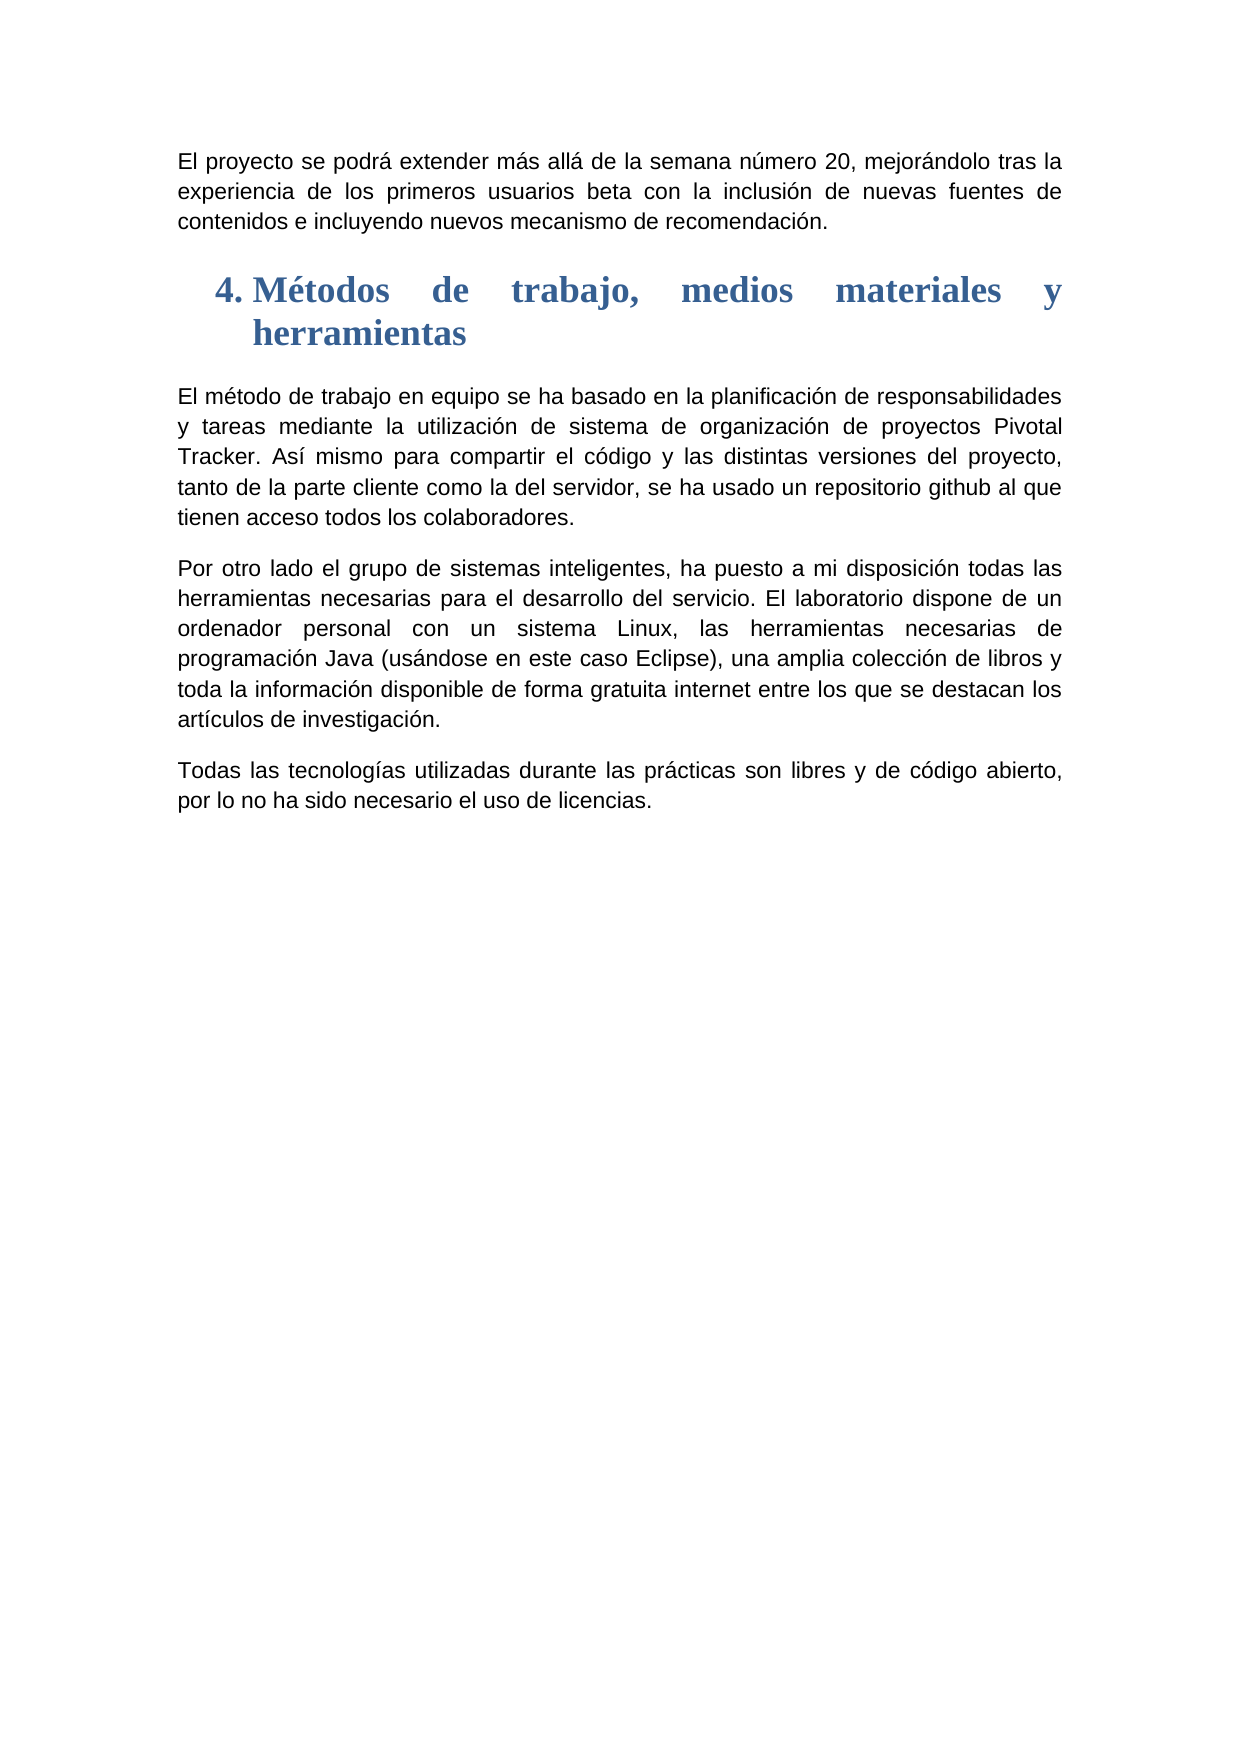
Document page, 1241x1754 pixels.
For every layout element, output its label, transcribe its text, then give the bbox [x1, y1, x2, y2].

subtitle Métodos de trabajo, medios materiales y herramientas [215, 267, 1063, 354]
text Por otro lado el grupo de sistemas inteligentes, ha puesto a mi disposición todas las herramientas necesarias para el desarrollo del servicio. El laboratorio dispone de un ordenador personal con un sistema Linux, las herramientas necesarias de programación Java (usándose en este caso Eclipse), una amplia colección de libros y toda la información disponible de forma gratuita internet entre los que se destacan los artículos de investigación. [177, 555, 1063, 732]
text El método de trabajo en equipo se ha basado en la planificación de responsabilidades y tareas mediante la utilización de sistema de organización de proyectos Pivotal Tracker. Así mismo para compartir el código y las distintas versiones del proyecto, tanto de la parte cliente como la del servidor, se ha usado un repositorio github al que tienen acceso todos los colaboradores. [177, 383, 1063, 530]
text Todas las tecnologías utilizadas durante las prácticas son libres y de código abierto, por lo no ha sido necesario el uso de licencias. [177, 757, 1063, 813]
text El proyecto se podrá extender más allá de la semana número 20, mejorándolo tras la experiencia de los primeros usuarios beta con la inclusión de nuevas fuentes de contenidos e incluyendo nuevos mecanismo de recomendación. [177, 148, 1063, 234]
